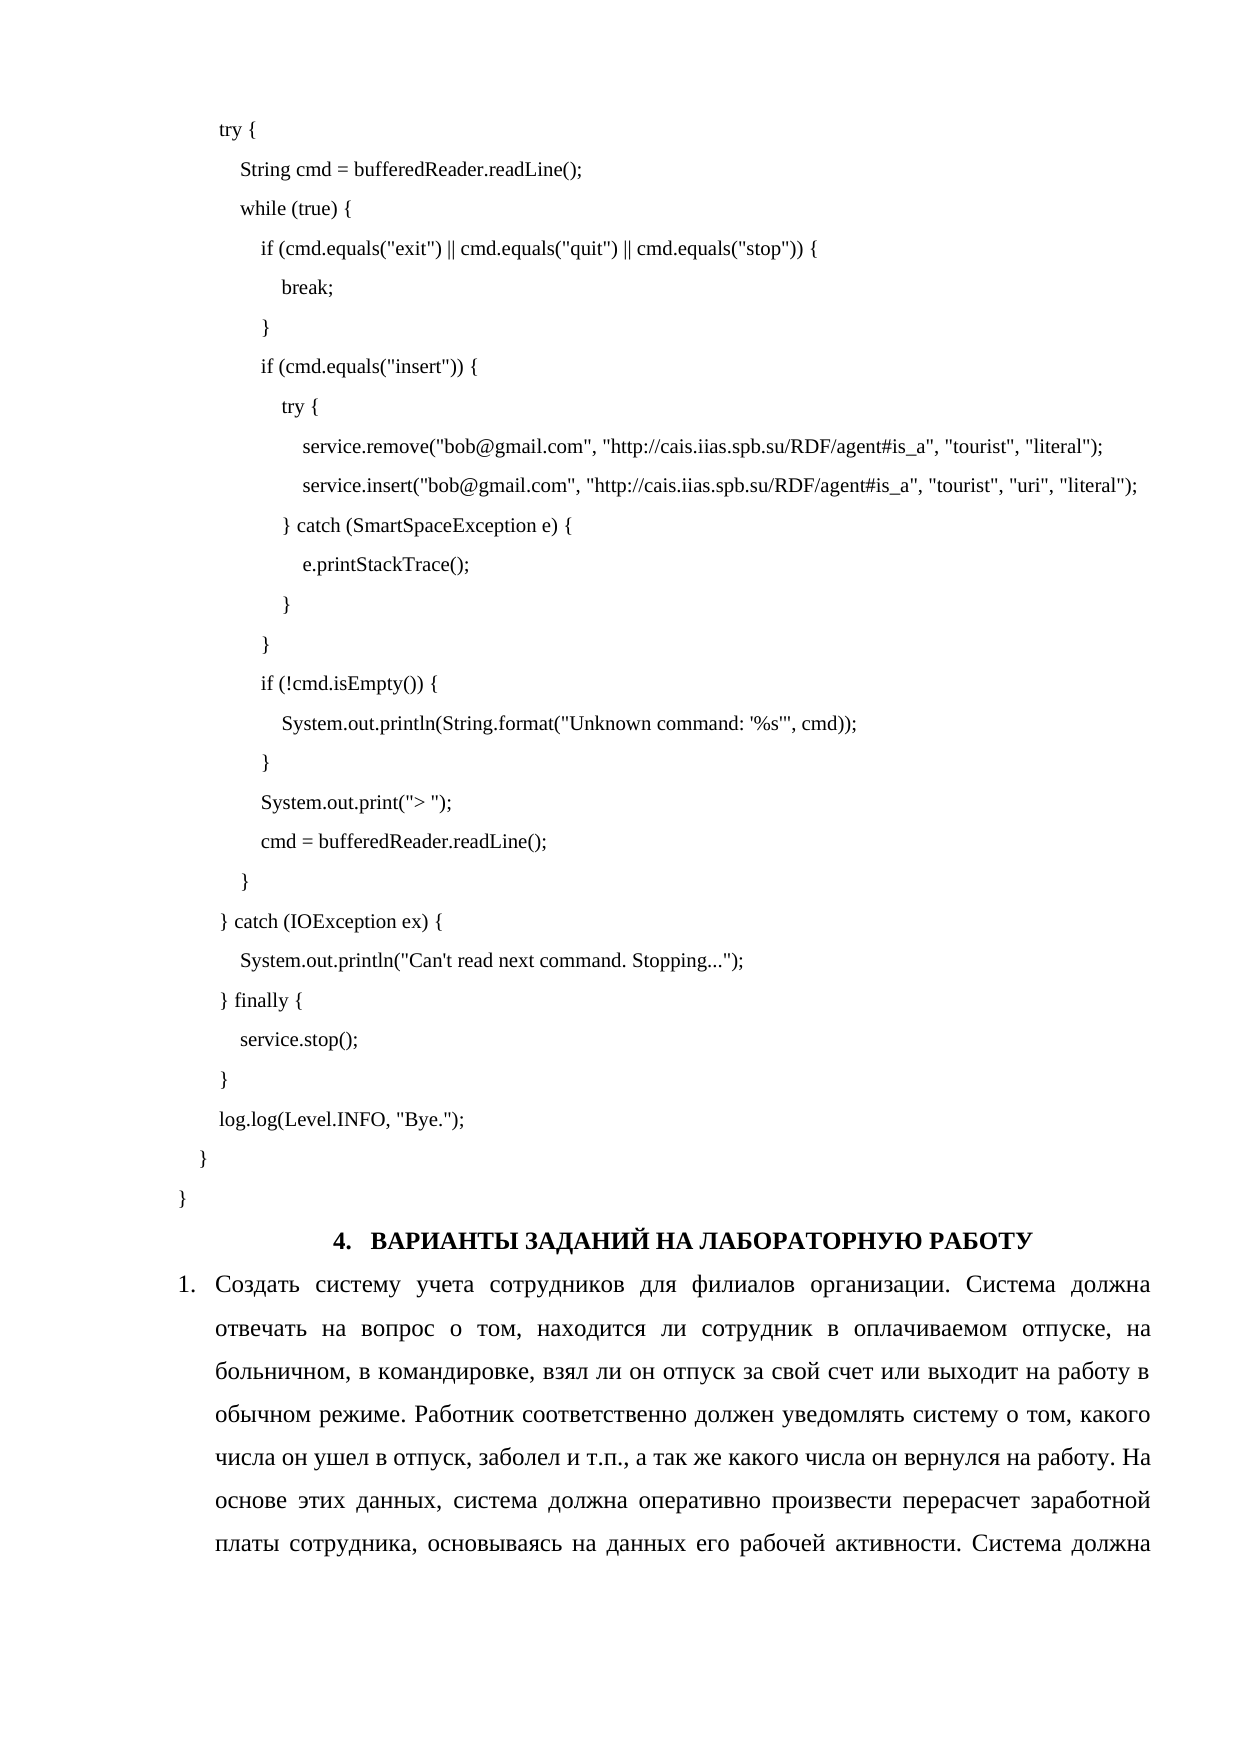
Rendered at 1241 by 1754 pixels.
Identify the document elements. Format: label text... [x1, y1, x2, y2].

text } catch (IOException ex) { [177, 910, 1152, 933]
text e.printStackTrace(); [177, 553, 1152, 576]
text service.insert("bob@gmail.com", "http://cais.iias.spb.su/RDF/agent#is_a", "tourist", "uri", "literal"); [177, 474, 1152, 497]
text if (cmd.equals("insert")) { [177, 356, 1152, 378]
list ВАРИАНТЫ ЗАДАНИЙ НА ЛАБОРАТОРНУЮ РАБОТУ [215, 1226, 1152, 1255]
text } [177, 593, 1152, 616]
text while (true) { [177, 197, 1152, 220]
text } [177, 633, 1152, 656]
text service.stop(); [177, 1028, 1152, 1051]
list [177, 1269, 1152, 1557]
text System.out.print("> "); [177, 791, 1152, 814]
text if (cmd.equals("exit") || cmd.equals("quit") || cmd.equals("stop")) { [177, 237, 1152, 260]
text log.log(Level.INFO, "Bye."); [177, 1108, 1152, 1131]
text } finally { [177, 989, 1152, 1012]
text if (!cmd.isEmpty()) { [177, 672, 1152, 695]
text cmd = bufferedReader.readLine(); [177, 831, 1152, 853]
text } [177, 870, 1152, 893]
text } [177, 1187, 1152, 1210]
text } [177, 751, 1152, 774]
text } [177, 316, 1152, 339]
text service.remove("bob@gmail.com", "http://cais.iias.spb.su/RDF/agent#is_a", "tourist", "literal"); [177, 435, 1152, 458]
text try { [177, 395, 1152, 418]
text break; [177, 276, 1152, 299]
text System.out.println(String.format("Unknown command: '%s'", cmd)); [177, 712, 1152, 735]
text try { [177, 118, 1152, 141]
text System.out.println("Can't read next command. Stopping..."); [177, 949, 1152, 972]
text String cmd = bufferedReader.readLine(); [177, 158, 1152, 181]
text } [177, 1147, 1152, 1170]
text } catch (SmartSpaceException e) { [177, 514, 1152, 537]
text } [177, 1068, 1152, 1091]
